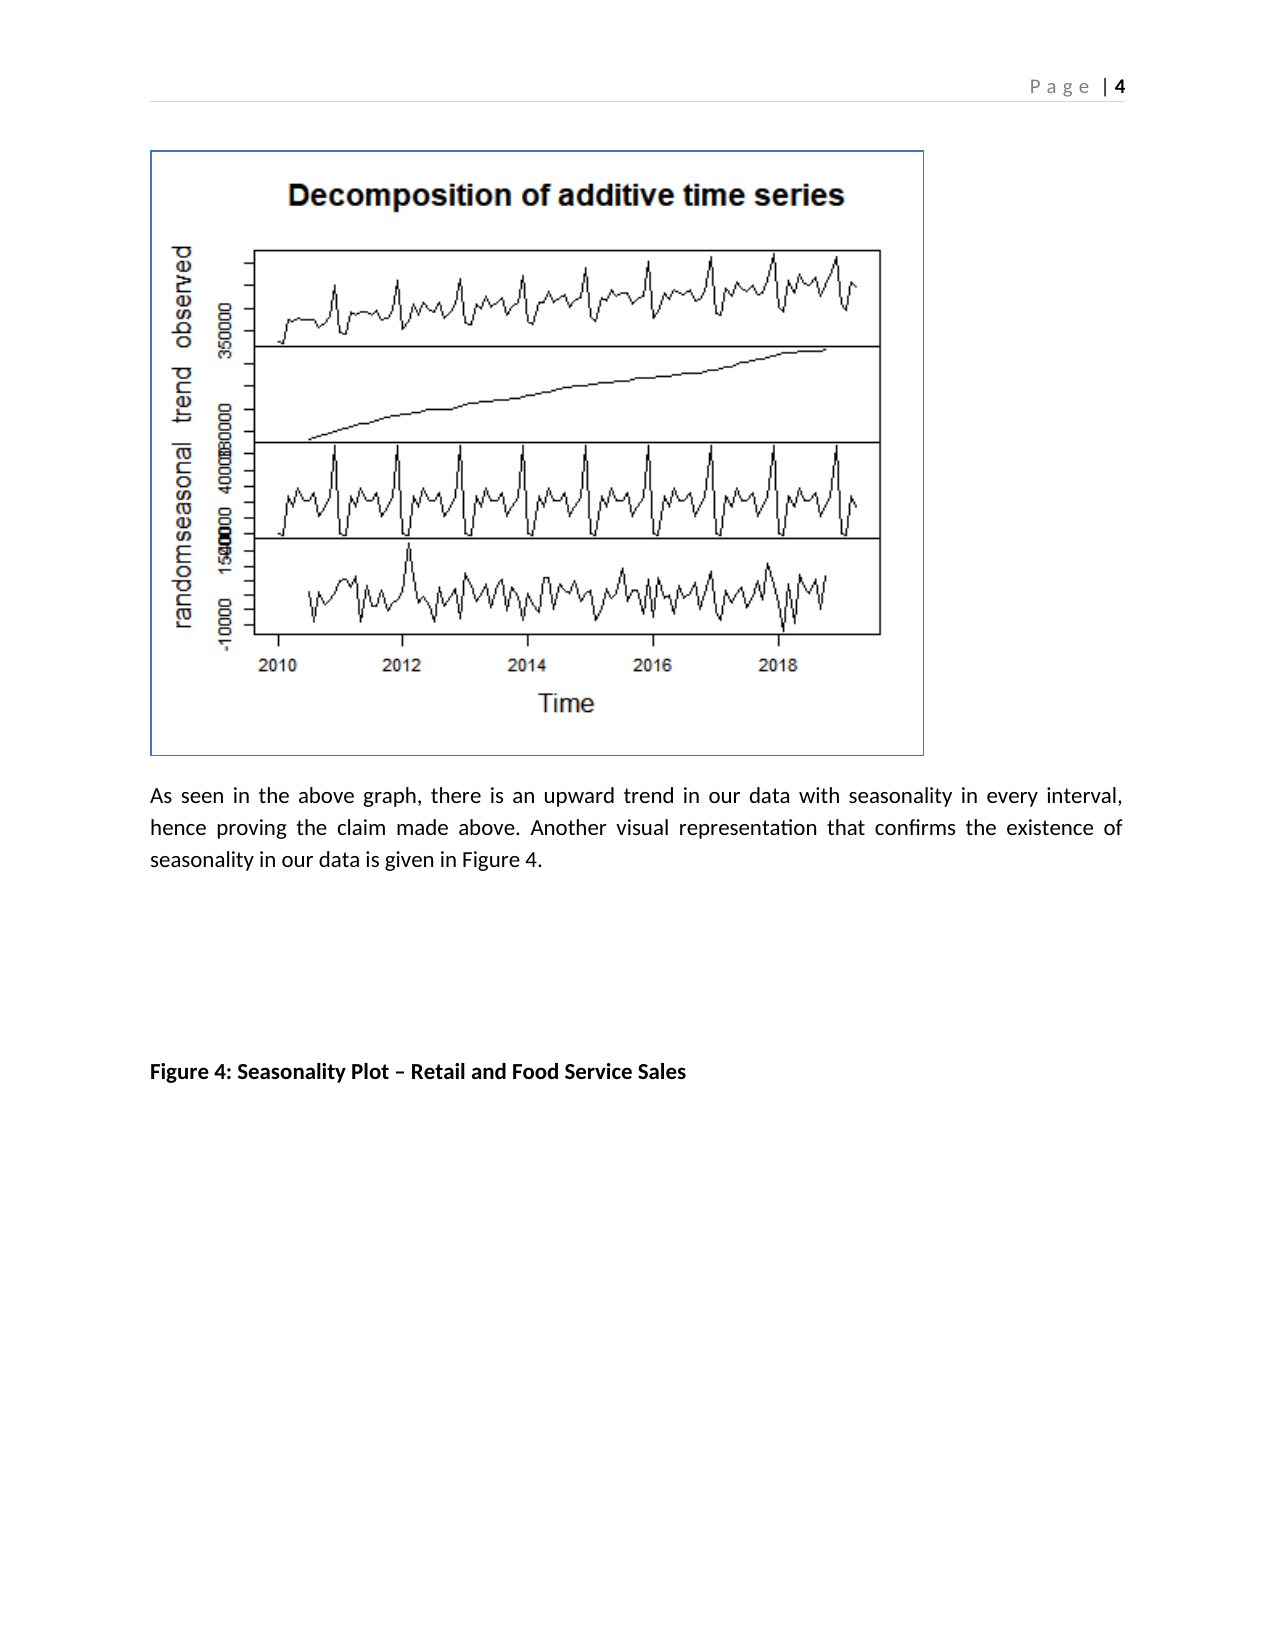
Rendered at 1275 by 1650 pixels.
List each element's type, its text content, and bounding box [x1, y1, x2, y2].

text As seen in the above graph, there is an upward trend in our data with seasonality in every interval, hence proving the claim made above. Another visual representation that confirms the existence of seasonality in our data is given in Figure 4. [150, 781, 1125, 873]
picture [152, 152, 923, 755]
text Figure 4: Seasonality Plot – Retail and Food Service Sales [150, 1057, 1125, 1085]
